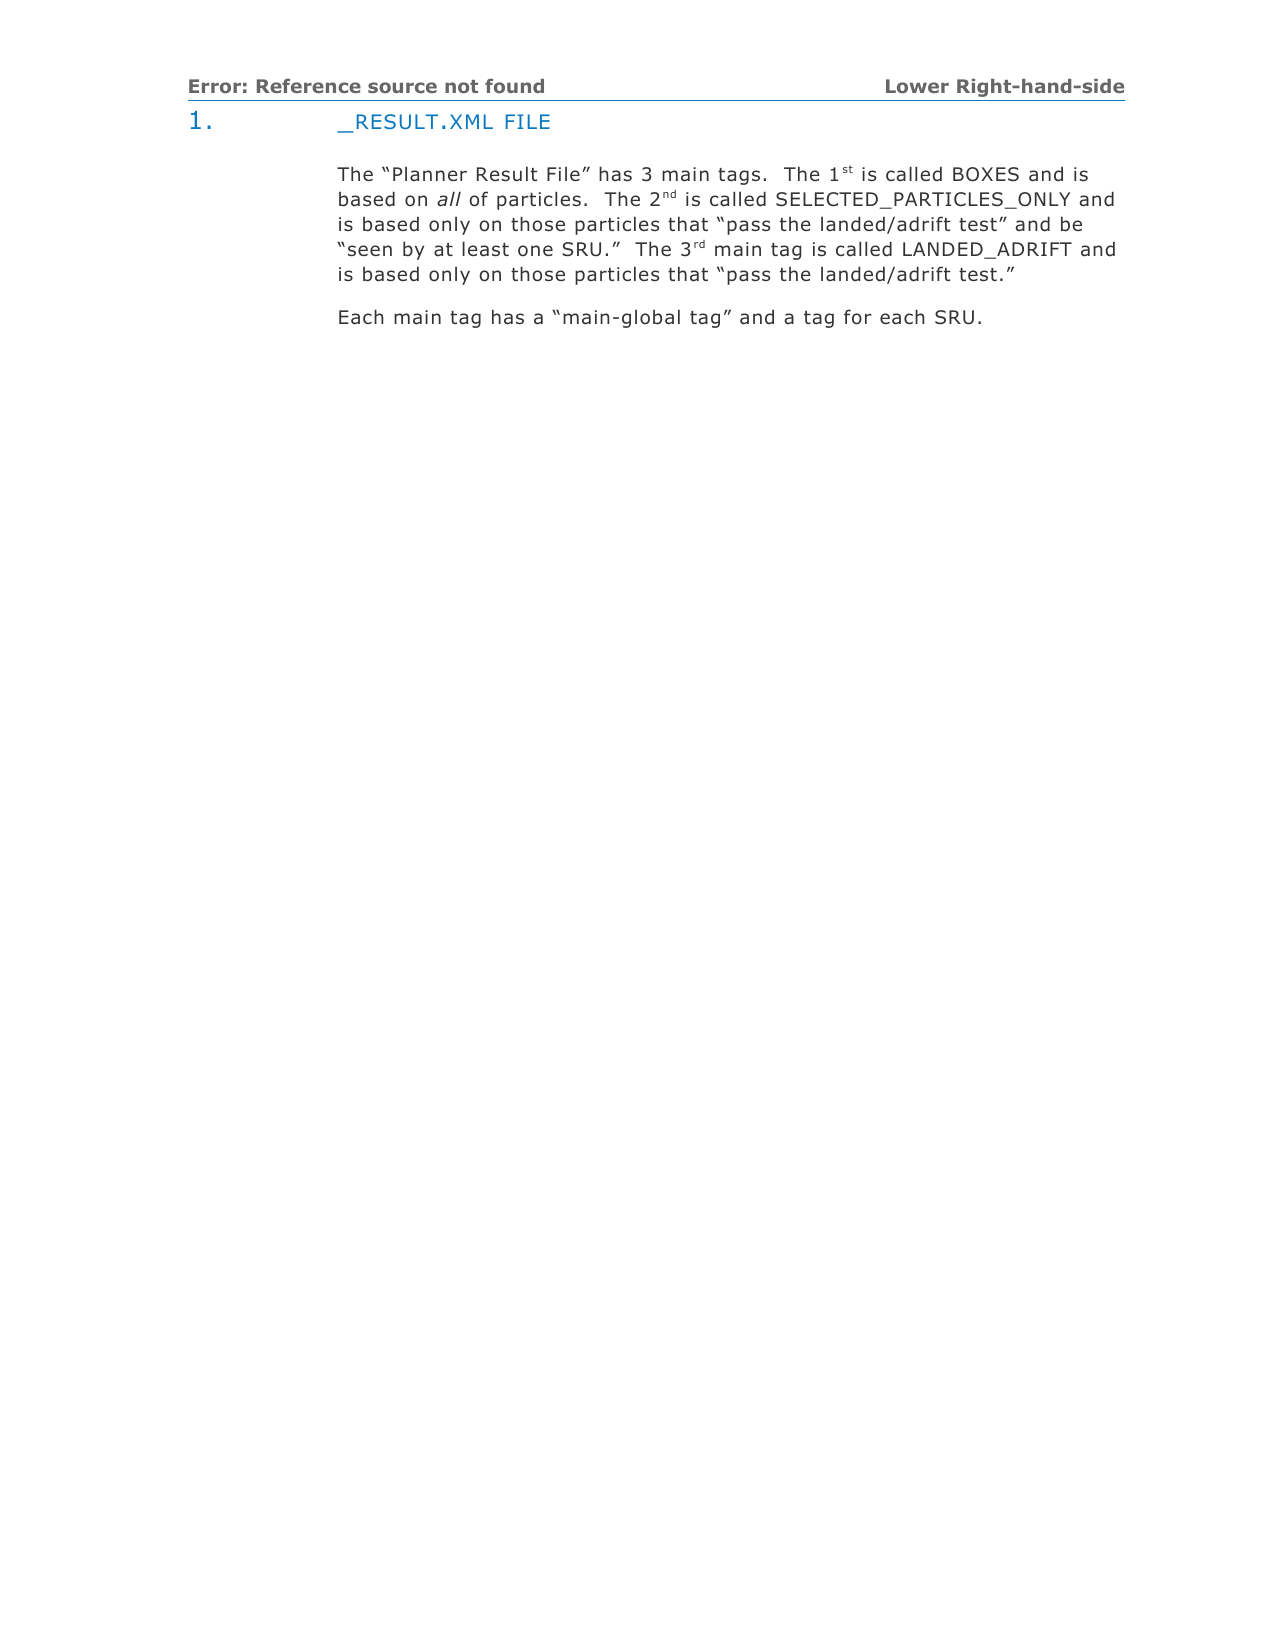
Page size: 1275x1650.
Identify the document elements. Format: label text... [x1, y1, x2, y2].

subtitle _result.xml file [187, 104, 1125, 135]
text Each main tag has a “main-global tag” and a tag for each SRU. [337, 304, 1125, 329]
text The “Planner Result File” has 3 main tags. The 1st is called BOXES and is based on all of particles. The 2nd is called SELECTED_PARTICLES_ONLY and is based only on those particles that “pass the landed/adrift test” and be “seen by at least one SRU.” The 3rd main tag is called LANDED_ADRIFT and is based only on those particles that “pass the landed/adrift test.” [337, 160, 1125, 285]
